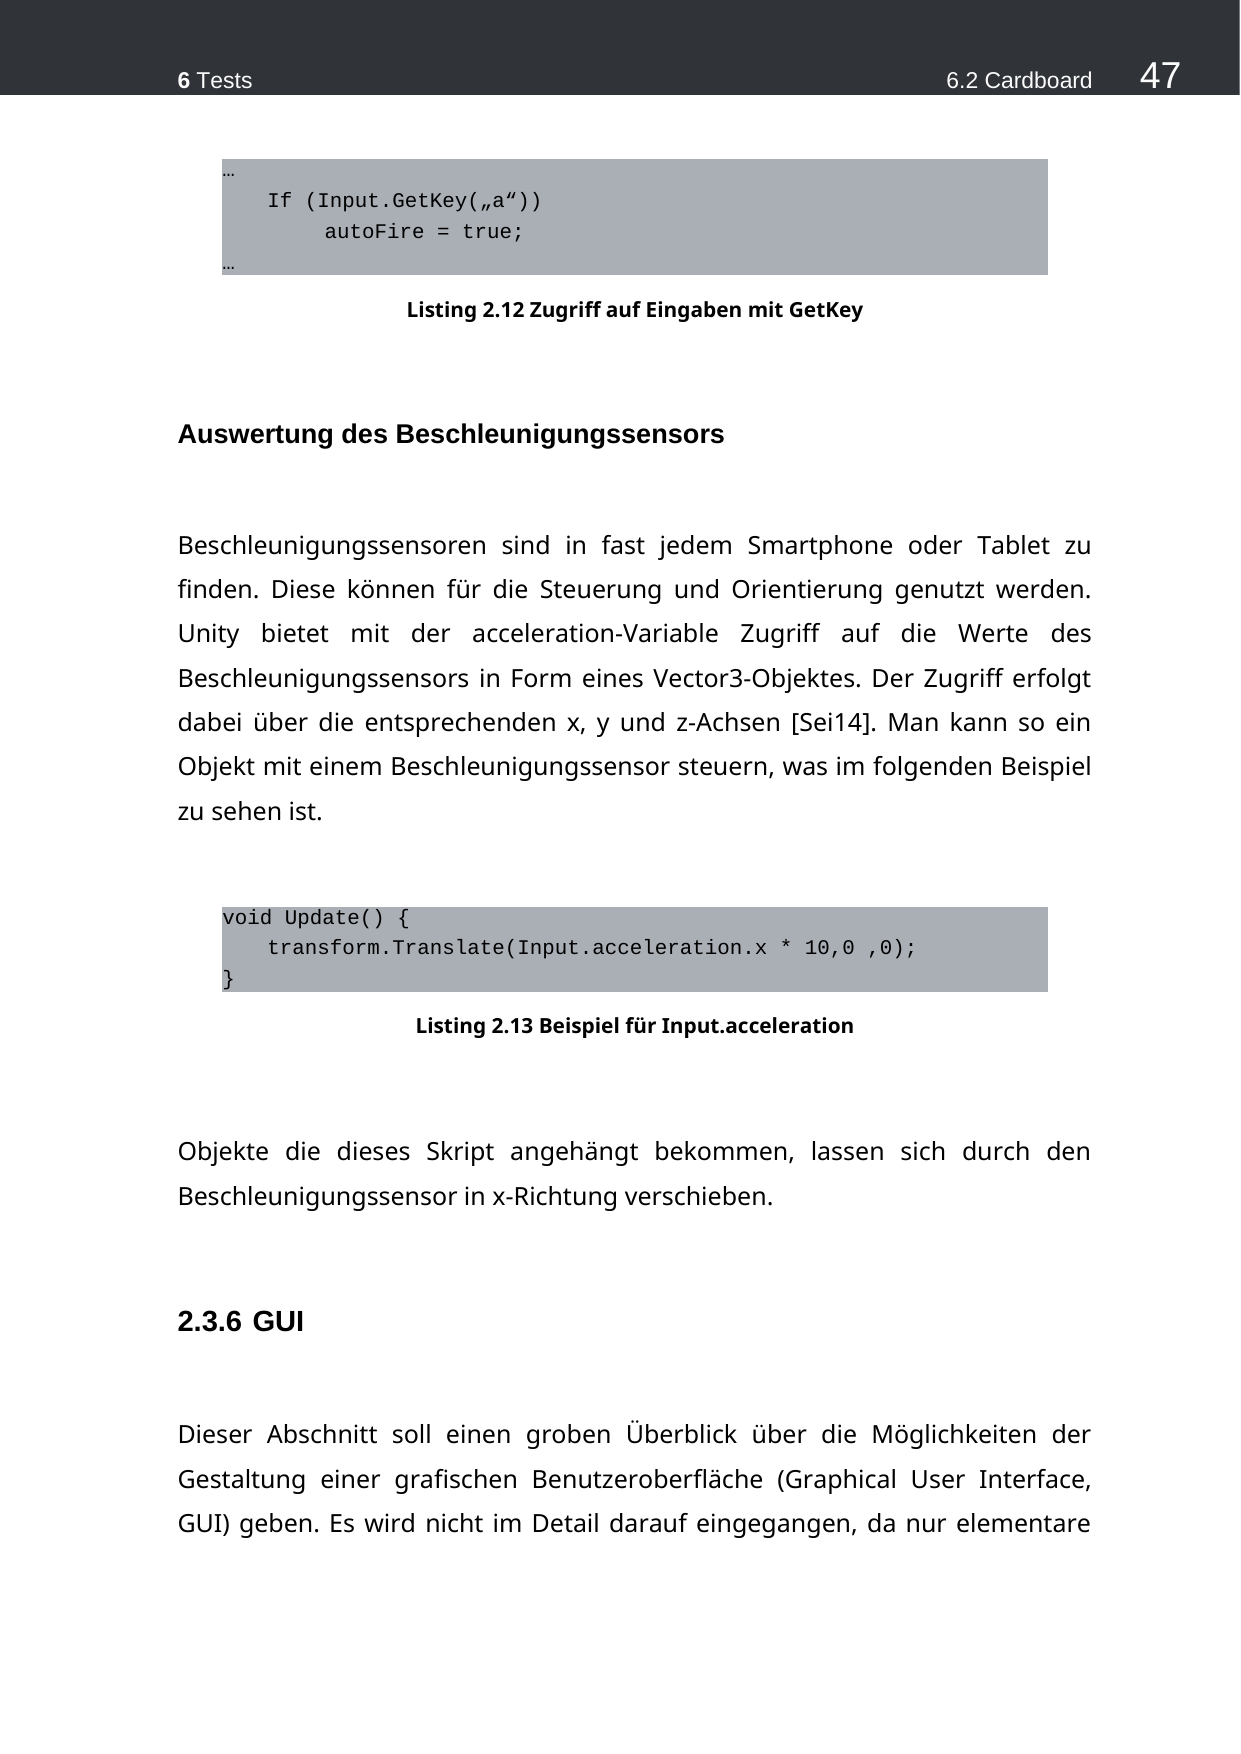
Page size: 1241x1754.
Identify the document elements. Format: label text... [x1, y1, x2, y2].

text Objekte die dieses Skript angehängt bekommen, lassen sich durch den Beschleunigungssensor in x-Richtung verschieben. [177, 1134, 1092, 1212]
text void Update() { [222, 907, 1048, 930]
subtitle GUI [177, 1304, 1092, 1338]
text Beschleunigungssensoren sind in fast jedem Smartphone oder Tablet zu finden. Diese können für die Steuerung und Orientierung genutzt werden. Unity bietet mit der acceleration-Variable Zugriff auf die Werte des Beschleunigungssensors in Form eines Vector3-Objektes. Der Zugriff erfolgt dabei über die entsprechenden x, y und z-Achsen [Sei14]. Man kann so ein Objekt mit einem Beschleunigungssensor steuern, was im folgenden Beispiel zu sehen ist. [177, 527, 1092, 827]
text If (Input.GetKey(„a“)) [222, 190, 1048, 214]
text … [222, 252, 1048, 275]
text … [222, 159, 1048, 183]
text transform.Translate(Input.acceleration.x * 10,0 ,0); [222, 937, 1048, 961]
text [177, 1417, 1092, 1540]
text autoFire = true; [222, 221, 1048, 244]
text Auswertung des Beschleunigungssensors [177, 418, 1092, 449]
text } [222, 968, 1048, 992]
